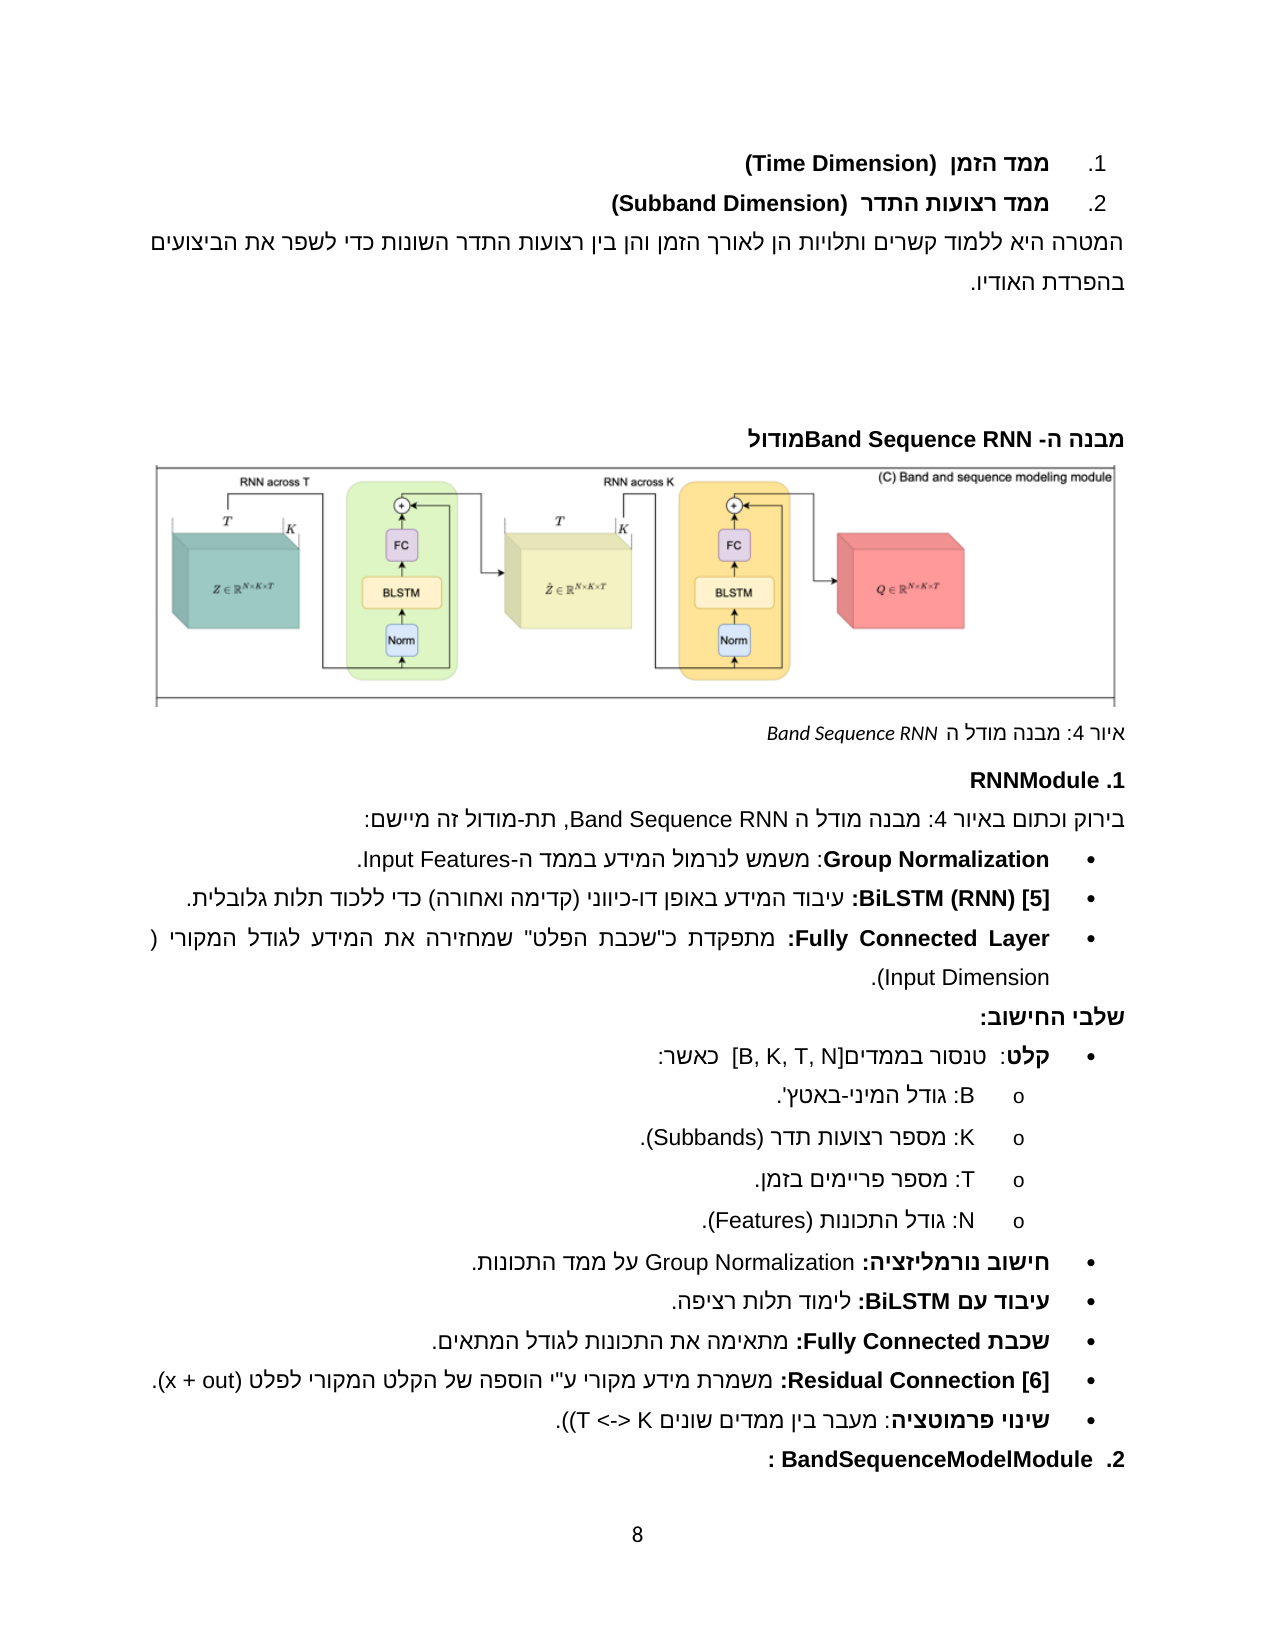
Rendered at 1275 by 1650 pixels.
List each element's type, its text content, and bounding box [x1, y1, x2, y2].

text מבנה ה- Band Sequence RNNמודול [150, 426, 1125, 453]
list BiLSTM (RNN) [5]: עיבוד המידע באופן דו-כיווני (קדימה ואחורה) כדי ללכוד תלות גלובלית. [150, 885, 1087, 911]
list שכבת Fully Connected: מתאימה את התכונות לגודל המתאים. [150, 1328, 1087, 1354]
list חישוב נורמליזציה: Group Normalization על ממד התכונות. [150, 1249, 1087, 1275]
list T: מספר פריימים בזמן. [150, 1166, 1012, 1193]
text שלבי החישוב: [150, 1003, 1125, 1030]
list ממד הזמן (Time Dimension) [150, 150, 1087, 176]
list עיבוד עם BiLSTM: לימוד תלות רציפה. [150, 1288, 1087, 1314]
list K: מספר רצועות תדר (Subbands). [150, 1124, 1012, 1152]
list קלט: טנסור בממדים[B, K, T, N] כאשר: [150, 1043, 1087, 1069]
list Residual Connection [6]: משמרת מידע מקורי ע"י הוספה של הקלט המקורי לפלט (x + out). [150, 1367, 1087, 1393]
list ממד רצועות התדר (Subband Dimension) [150, 189, 1087, 216]
list Fully Connected Layer: מתפקדת כ"שכבת הפלט" שמחזירה את המידע לגודל המקורי (Input Dimension). [150, 924, 1087, 990]
text 2. BandSequenceModelModule : [150, 1446, 1125, 1472]
list שינוי פרמוטציה: מעבר בין ממדים שונים T <-> K)). [150, 1407, 1087, 1433]
text המטרה היא ללמוד קשרים ותלויות הן לאורך הזמן והן בין רצועות התדר השונות כדי לשפר את הביצועים בהפרדת האודיו. [150, 229, 1125, 295]
list B: גודל המיני-באטץ'. [150, 1082, 1012, 1110]
list Group Normalization: משמש לנרמול המידע בממד ה-Input Features. [150, 846, 1087, 872]
list N: גודל התכונות (Features). [150, 1207, 1012, 1235]
text 1. RNNModule [150, 767, 1125, 793]
picture [150, 465, 1125, 707]
text בירוק וכתום באיור 4, תת-מודול זה מיישם: [150, 806, 1125, 832]
text איור 4: מבנה מודל ה Band Sequence RNN [150, 720, 1125, 746]
